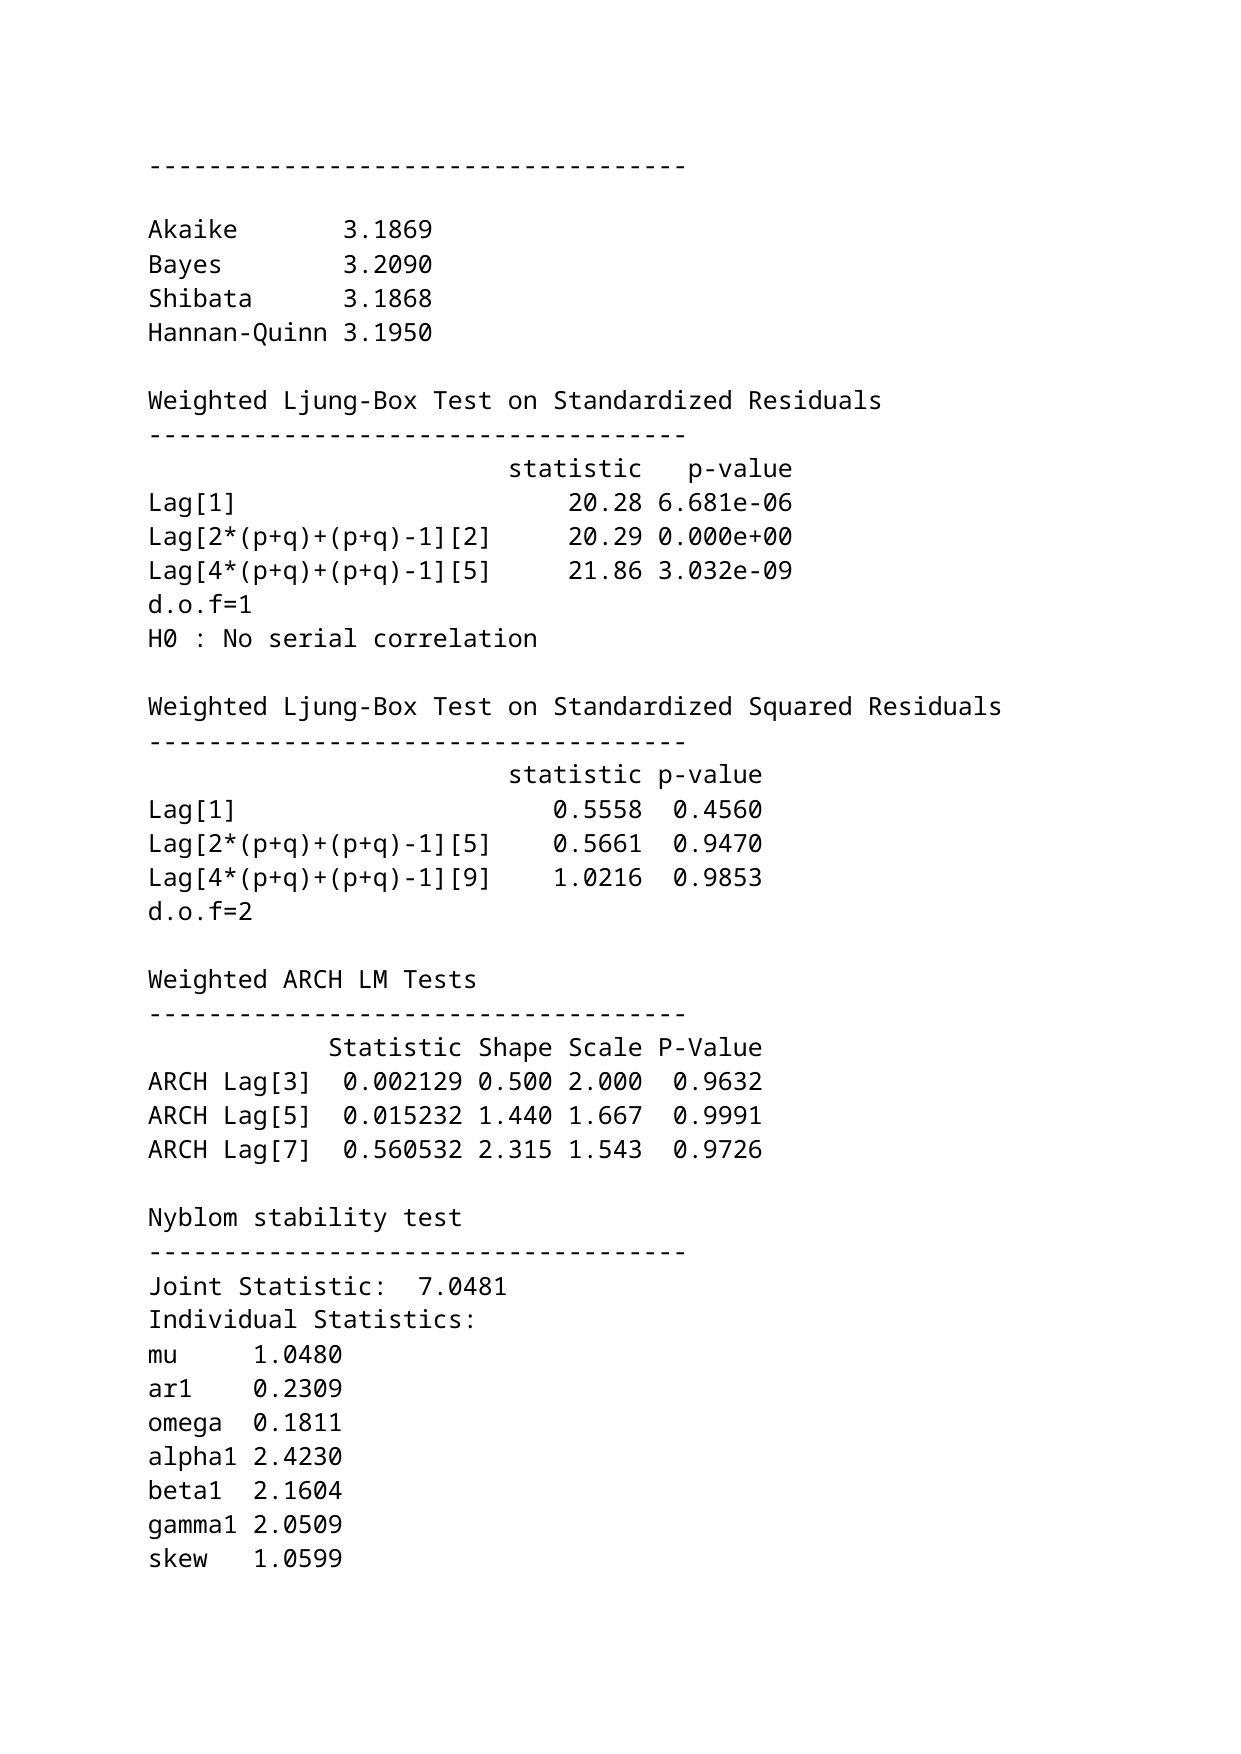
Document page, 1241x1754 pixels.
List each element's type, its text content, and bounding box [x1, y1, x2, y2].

text ------------------------------------ [148, 148, 1093, 182]
text ------------------------------------ [148, 417, 1093, 451]
text ------------------------------------ [148, 996, 1093, 1030]
text Statistic Shape Scale P-Value [148, 1030, 1093, 1064]
text Weighted Ljung-Box Test on Standardized Residuals [148, 382, 1093, 417]
text ------------------------------------ [148, 723, 1093, 757]
text Joint Statistic: 7.0481 [148, 1268, 1093, 1302]
text ARCH Lag[7] 0.560532 2.315 1.543 0.9726 [148, 1132, 1093, 1166]
text Lag[1] 20.28 6.681e-06 [148, 485, 1093, 519]
text Lag[2*(p+q)+(p+q)-1][2] 20.29 0.000e+00 [148, 519, 1093, 553]
text ARCH Lag[3] 0.002129 0.500 2.000 0.9632 [148, 1064, 1093, 1098]
text Shibata 3.1868 [148, 280, 1093, 314]
text ------------------------------------ [148, 1234, 1093, 1268]
text statistic p-value [148, 757, 1093, 791]
text gamma1 2.0509 [148, 1507, 1093, 1541]
text beta1 2.1604 [148, 1472, 1093, 1507]
text Lag[1] 0.5558 0.4560 [148, 791, 1093, 825]
text H0 : No serial correlation [148, 621, 1093, 655]
text omega 0.1811 [148, 1404, 1093, 1438]
text Lag[4*(p+q)+(p+q)-1][9] 1.0216 0.9853 [148, 859, 1093, 893]
text mu 1.0480 [148, 1336, 1093, 1370]
text ar1 0.2309 [148, 1370, 1093, 1404]
text d.o.f=2 [148, 893, 1093, 927]
text statistic p-value [148, 451, 1093, 485]
text alpha1 2.4230 [148, 1438, 1093, 1472]
text Nyblom stability test [148, 1200, 1093, 1234]
text Akaike 3.1869 [148, 212, 1093, 246]
text skew 1.0599 [148, 1541, 1093, 1575]
text ARCH Lag[5] 0.015232 1.440 1.667 0.9991 [148, 1098, 1093, 1132]
text Weighted ARCH LM Tests [148, 962, 1093, 996]
text Weighted Ljung-Box Test on Standardized Squared Residuals [148, 689, 1093, 723]
text Lag[2*(p+q)+(p+q)-1][5] 0.5661 0.9470 [148, 825, 1093, 859]
text Hannan-Quinn 3.1950 [148, 314, 1093, 348]
text Bayes 3.2090 [148, 246, 1093, 280]
text d.o.f=1 [148, 587, 1093, 621]
text Lag[4*(p+q)+(p+q)-1][5] 21.86 3.032e-09 [148, 553, 1093, 587]
text Individual Statistics: [148, 1302, 1093, 1336]
